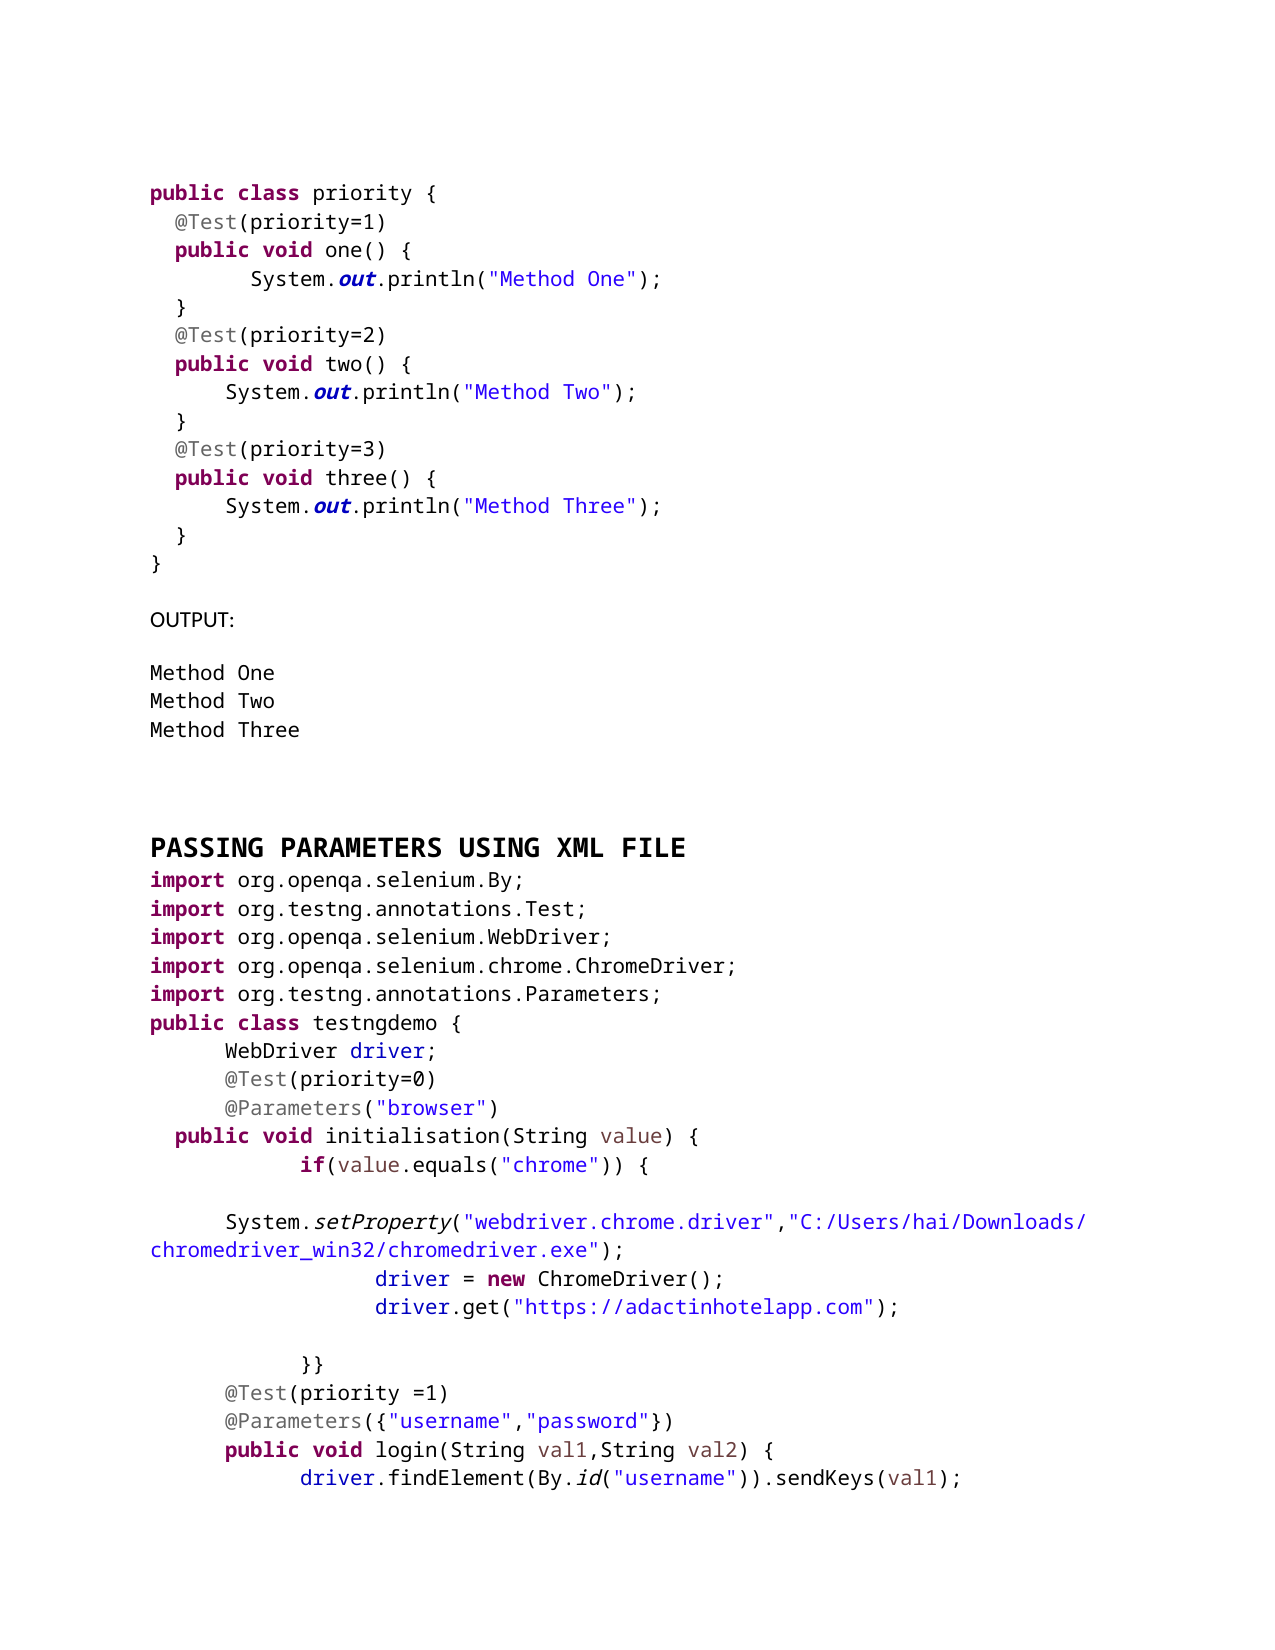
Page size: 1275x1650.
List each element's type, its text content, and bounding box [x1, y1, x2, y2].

text public void two() { [150, 349, 1125, 377]
text import org.openqa.selenium.WebDriver; [150, 922, 1125, 951]
text public class priority { [150, 178, 1125, 207]
text Method Three [150, 715, 1125, 743]
text System.out.println("Method Three"); [150, 491, 1125, 520]
text OUTPUT: [150, 605, 1125, 633]
text driver.get("https://adactinhotelapp.com"); [150, 1292, 1125, 1321]
text import org.testng.annotations.Parameters; [150, 979, 1125, 1008]
text @Test(priority=1) [150, 207, 1125, 235]
text } [150, 520, 1125, 548]
text System.out.println("Method Two"); [150, 377, 1125, 406]
text public void initialisation(String value) { [150, 1121, 1125, 1150]
text @Parameters("browser") [150, 1093, 1125, 1121]
text @Test(priority =1) [150, 1378, 1125, 1406]
text @Parameters({"username","password"}) [150, 1406, 1125, 1435]
text driver = new ChromeDriver(); [150, 1264, 1125, 1292]
text import org.openqa.selenium.chrome.ChromeDriver; [150, 951, 1125, 979]
text Method Two [150, 686, 1125, 715]
text WebDriver driver; [150, 1036, 1125, 1064]
text System.setProperty("webdriver.chrome.driver","C:/Users/hai/Downloads/chromedriver_win32/chromedriver.exe"); [150, 1178, 1125, 1264]
text public class testngdemo { [150, 1008, 1125, 1036]
text import org.openqa.selenium.By; [150, 866, 1125, 894]
text PASSING PARAMETERS USING XML FILE [150, 829, 1125, 866]
text public void login(String val1,String val2) { [150, 1435, 1125, 1463]
text } [150, 406, 1125, 434]
text import org.testng.annotations.Test; [150, 894, 1125, 922]
text if(value.equals("chrome")) { [150, 1150, 1125, 1178]
text @Test(priority=2) [150, 321, 1125, 349]
text System.out.println("Method One"); [150, 264, 1125, 292]
text public void three() { [150, 463, 1125, 491]
text Method One [150, 658, 1125, 686]
text @Test(priority=3) [150, 434, 1125, 463]
text } [150, 292, 1125, 321]
text @Test(priority=0) [150, 1064, 1125, 1093]
text } [150, 548, 1125, 577]
text driver.findElement(By.id("username")).sendKeys(val1); [150, 1463, 1125, 1492]
text public void one() { [150, 235, 1125, 264]
text }} [150, 1349, 1125, 1378]
